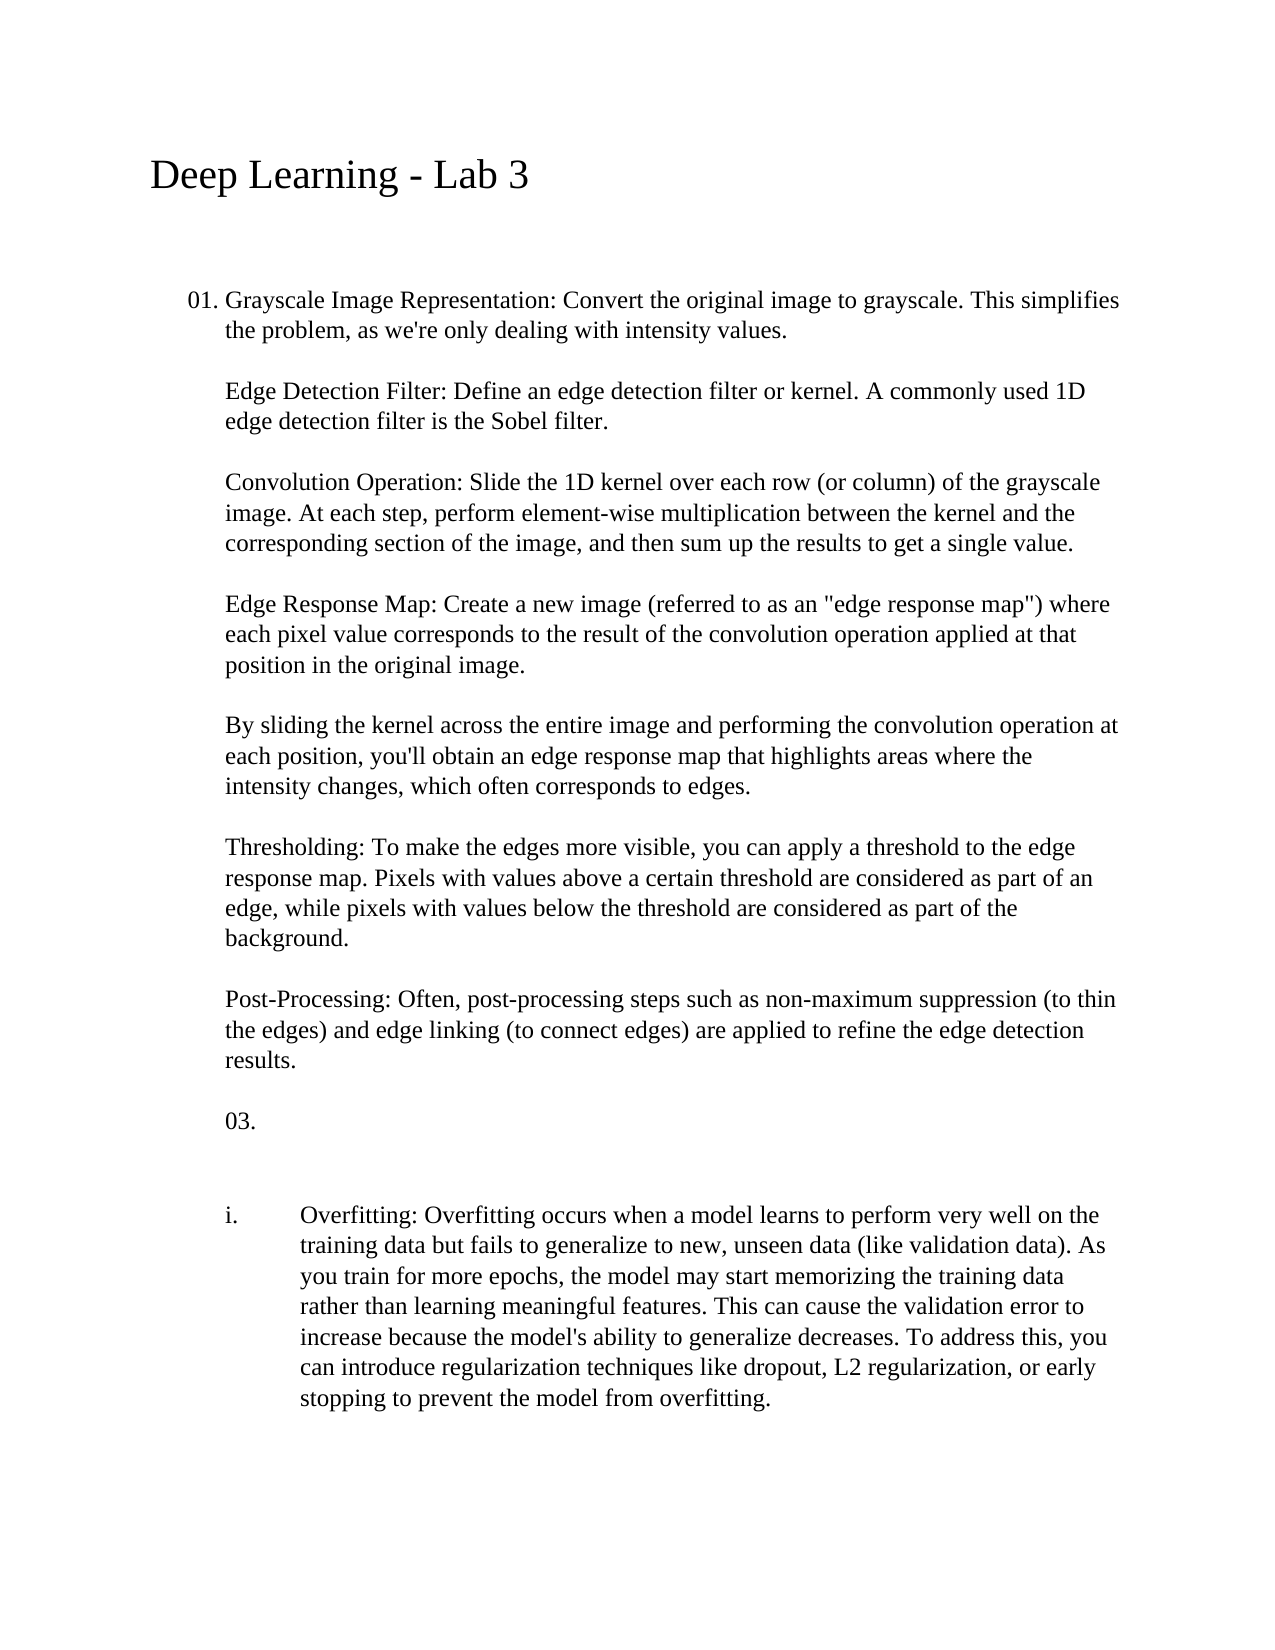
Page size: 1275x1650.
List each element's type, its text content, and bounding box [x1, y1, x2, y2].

list By sliding the kernel across the entire image and performing the convolution operation at each position, you'll obtain an edge response map that highlights areas where the intensity changes, which often corresponds to edges. [225, 711, 1125, 800]
list 03. [225, 1106, 1125, 1135]
text Deep Learning - Lab 3 [150, 150, 1125, 198]
list Edge Detection Filter: Define an edge detection filter or kernel. A commonly used 1D edge detection filter is the Sobel filter. [225, 376, 1125, 435]
list Edge Response Map: Create a new image (referred to as an "edge response map") where each pixel value corresponds to the result of the convolution operation applied at that position in the original image. [225, 589, 1125, 678]
list Thresholding: To make the edges more visible, you can apply a threshold to the edge response map. Pixels with values above a certain threshold are considered as part of an edge, while pixels with values below the threshold are considered as part of the background. [225, 832, 1125, 952]
list Grayscale Image Representation: Convert the original image to grayscale. This simplifies the problem, as we're only dealing with intensity values. [187, 285, 1125, 344]
list Overfitting: Overfitting occurs when a model learns to perform very well on the training data but fails to generalize to new, unseen data (like validation data). As you train for more epochs, the model may start memorizing the training data rather than learning meaningful features. This can cause the validation error to increase because the model's ability to generalize decreases. To address this, you can introduce regularization techniques like dropout, L2 regularization, or early stopping to prevent the model from overfitting. [225, 1200, 1125, 1411]
list Post-Processing: Often, post-processing steps such as non-maximum suppression (to thin the edges) and edge linking (to connect edges) are applied to refine the edge detection results. [225, 984, 1125, 1074]
list Convolution Operation: Slide the 1D kernel over each row (or column) of the grayscale image. At each step, perform element-wise multiplication between the kernel and the corresponding section of the image, and then sum up the results to get a single value. [225, 467, 1125, 557]
